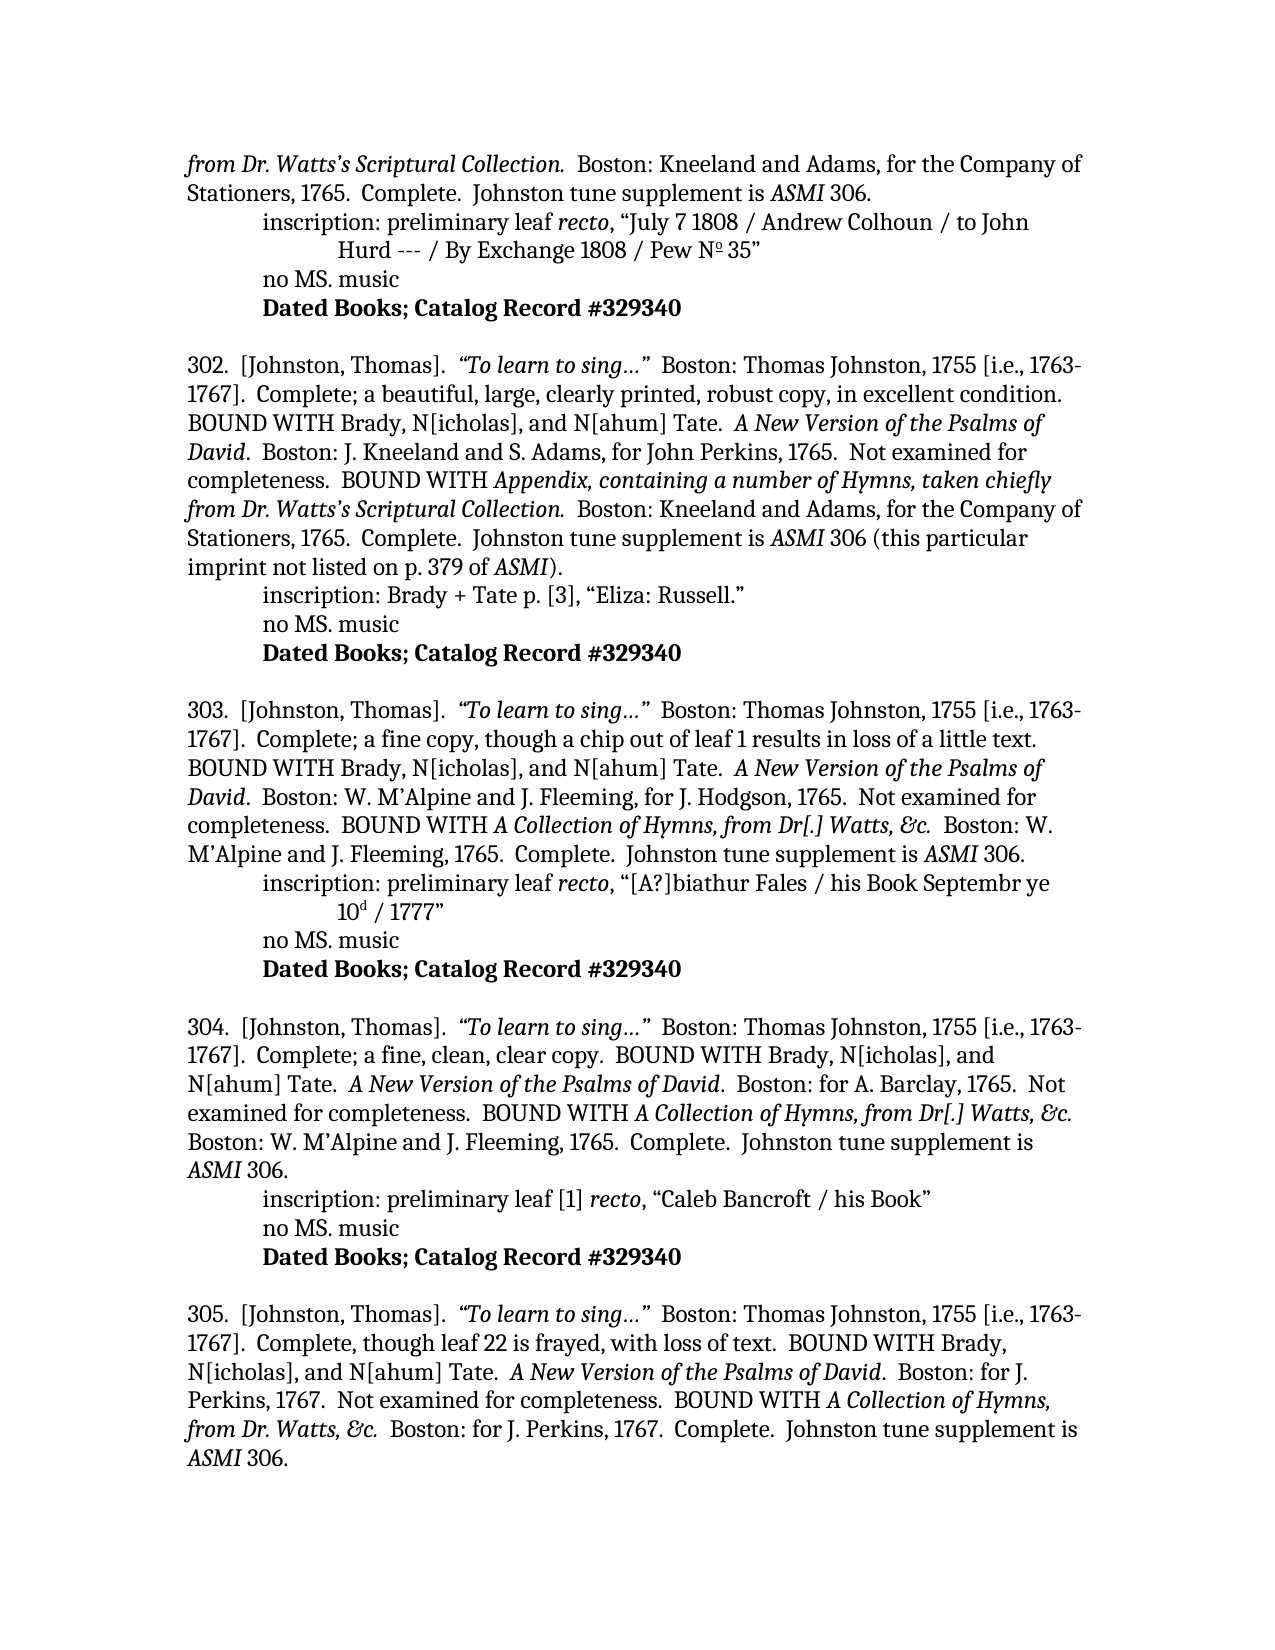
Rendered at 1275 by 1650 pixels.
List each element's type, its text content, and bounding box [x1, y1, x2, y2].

text no MS. music [187, 265, 1087, 294]
text Dated Books; Catalog Record #329340 [187, 639, 1087, 667]
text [187, 150, 1087, 207]
text 303. [Johnston, Thomas]. “To learn to sing…” Boston: Thomas Johnston, 1755 [i.e., 1763-1767]. Complete; a fine copy, though a chip out of leaf 1 results in loss of a little text. BOUND WITH Brady, N[icholas], and N[ahum] Tate. A New Version of the Psalms of David. Boston: W. M’Alpine and J. Fleeming, for J. Hodgson, 1765. Not examined for completeness. BOUND WITH A Collection of Hymns, from Dr[.] Watts, &c. Boston: W. M’Alpine and J. Fleeming, 1765. Complete. Johnston tune supplement is ASMI 306. [187, 696, 1087, 869]
text no MS. music [187, 610, 1087, 639]
text Dated Books; Catalog Record #329340 [187, 1242, 1087, 1271]
text Dated Books; Catalog Record #329340 [187, 955, 1087, 984]
text inscription: preliminary leaf recto, “July 7 1808 / Andrew Colhoun / to John [187, 207, 1087, 236]
text no MS. music [187, 1214, 1087, 1242]
text Hurd --- / By Exchange 1808 / Pew No 35” [187, 236, 1087, 265]
text Dated Books; Catalog Record #329340 [187, 294, 1087, 322]
text 10d / 1777” [187, 897, 1087, 926]
text inscription: preliminary leaf recto, “[A?]biathur Fales / his Book Septembr ye [187, 869, 1087, 897]
text no MS. music [187, 926, 1087, 955]
text 304. [Johnston, Thomas]. “To learn to sing…” Boston: Thomas Johnston, 1755 [i.e., 1763-1767]. Complete; a fine, clean, clear copy. BOUND WITH Brady, N[icholas], and N[ahum] Tate. A New Version of the Psalms of David. Boston: for A. Barclay, 1765. Not examined for completeness. BOUND WITH A Collection of Hymns, from Dr[.] Watts, &c. Boston: W. M’Alpine and J. Fleeming, 1765. Complete. Johnston tune supplement is ASMI 306. [187, 1012, 1087, 1185]
text inscription: preliminary leaf [1] recto, “Caleb Bancroft / his Book” [187, 1185, 1087, 1214]
text inscription: Brady + Tate p. [3], “Eliza: Russell.” [187, 581, 1087, 610]
text 305. [Johnston, Thomas]. “To learn to sing…” Boston: Thomas Johnston, 1755 [i.e., 1763-1767]. Complete, though leaf 22 is frayed, with loss of text. BOUND WITH Brady, N[icholas], and N[ahum] Tate. A New Version of the Psalms of David. Boston: for J. Perkins, 1767. Not examined for completeness. BOUND WITH A Collection of Hymns, from Dr. Watts, &c. Boston: for J. Perkins, 1767. Complete. Johnston tune supplement is ASMI 306. [187, 1300, 1087, 1472]
text 302. [Johnston, Thomas]. “To learn to sing…” Boston: Thomas Johnston, 1755 [i.e., 1763-1767]. Complete; a beautiful, large, clearly printed, robust copy, in excellent condition. BOUND WITH Brady, N[icholas], and N[ahum] Tate. A New Version of the Psalms of David. Boston: J. Kneeland and S. Adams, for John Perkins, 1765. Not examined for completeness. BOUND WITH Appendix, containing a number of Hymns, taken chiefly from Dr. Watts’s Scriptural Collection. Boston: Kneeland and Adams, for the Company of Stationers, 1765. Complete. Johnston tune supplement is ASMI 306 (this particular imprint not listed on p. 379 of ASMI). [187, 351, 1087, 581]
